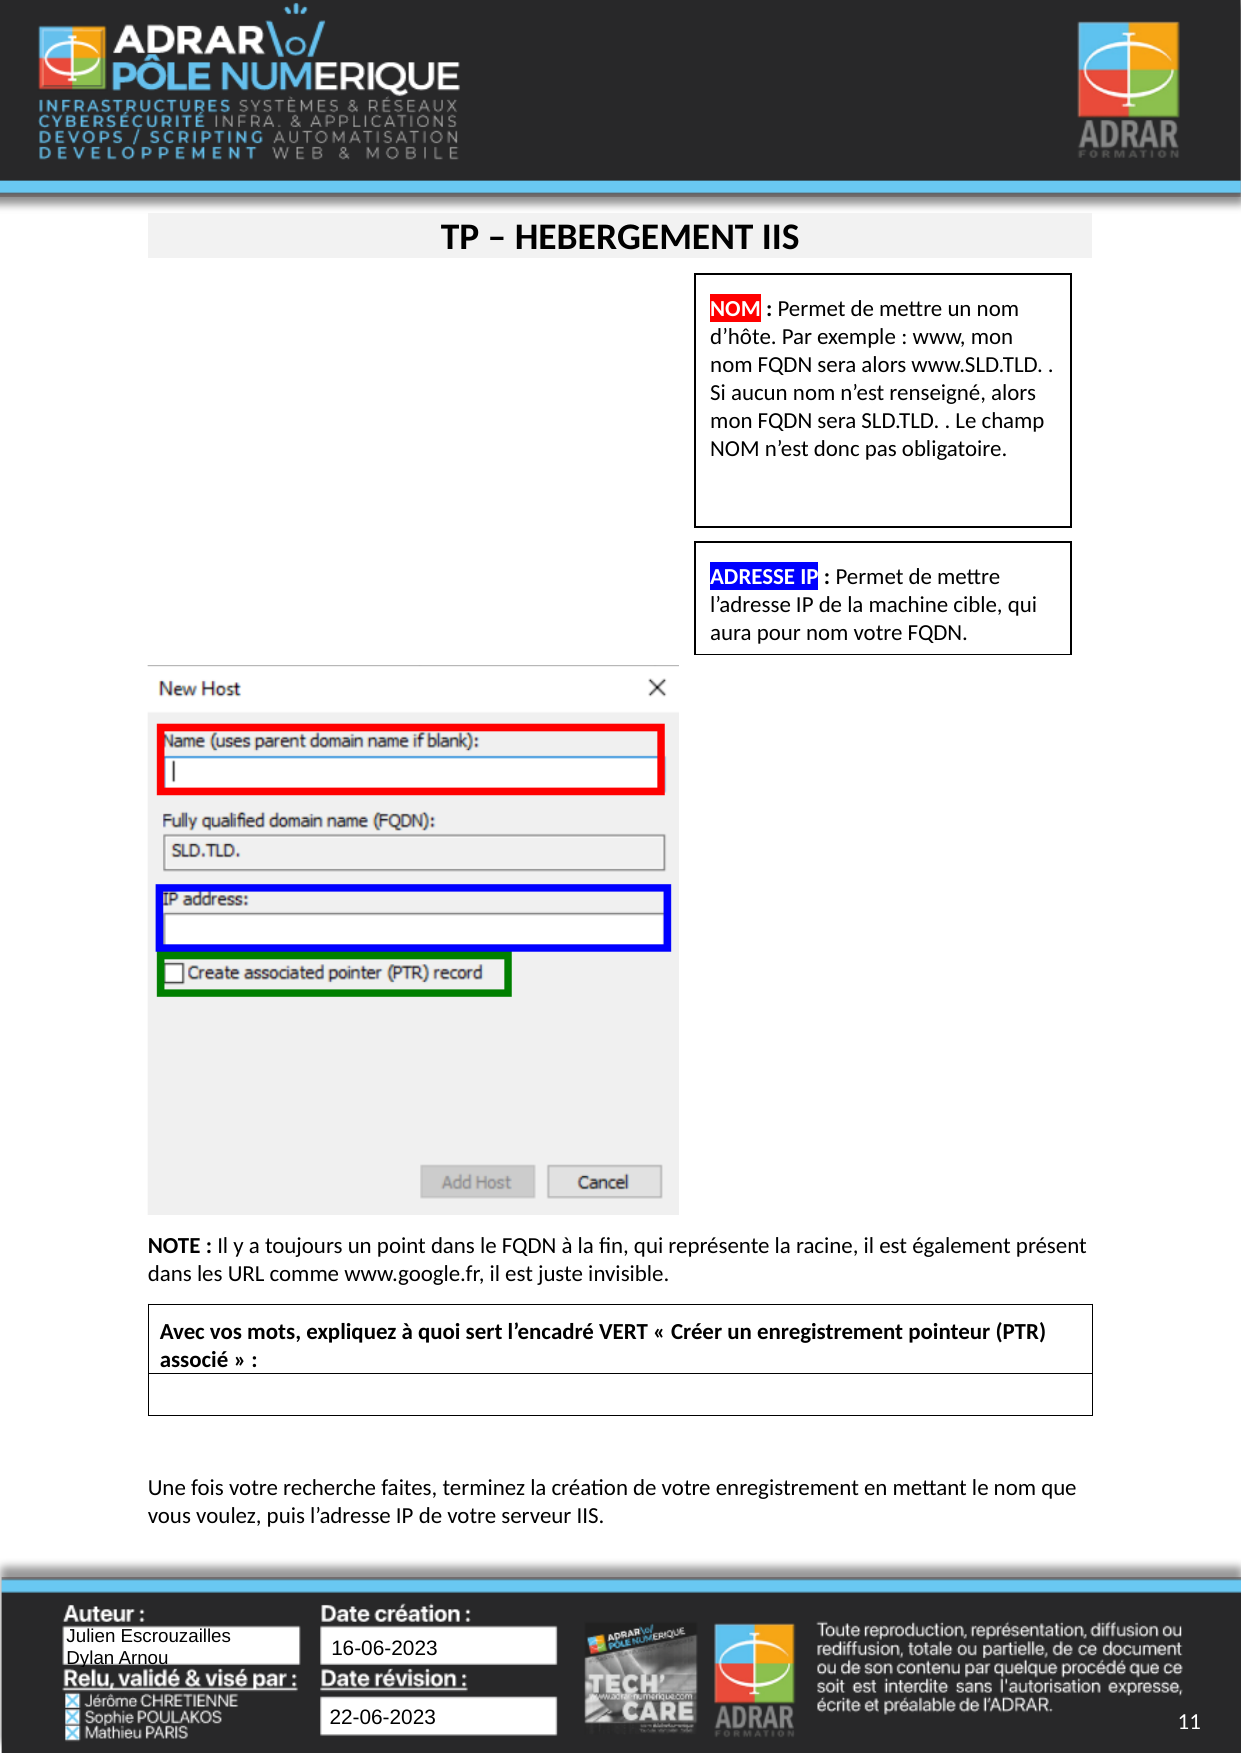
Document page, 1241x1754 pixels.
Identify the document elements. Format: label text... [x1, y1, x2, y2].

picture [1, 1577, 1241, 1753]
table_cell [149, 1374, 1092, 1415]
picture [147, 665, 679, 1215]
text NOTE : Il y a toujours un point dans le FQDN à la fin, qui représente la racine, il est également présent dans les URL comme www.google.fr, il est juste invisible. [148, 1231, 1092, 1287]
picture [0, 0, 1241, 197]
text Une fois votre recherche faites, terminez la création de votre enregistrement en mettant le nom que vous voulez, puis l’adresse IP de votre serveur IIS. [148, 1473, 1092, 1529]
table_header Avec vos mots, expliquez à quoi sert l’encadré VERT « Créer un enregistrement pointeur (PTR) associé » : [149, 1305, 1092, 1373]
